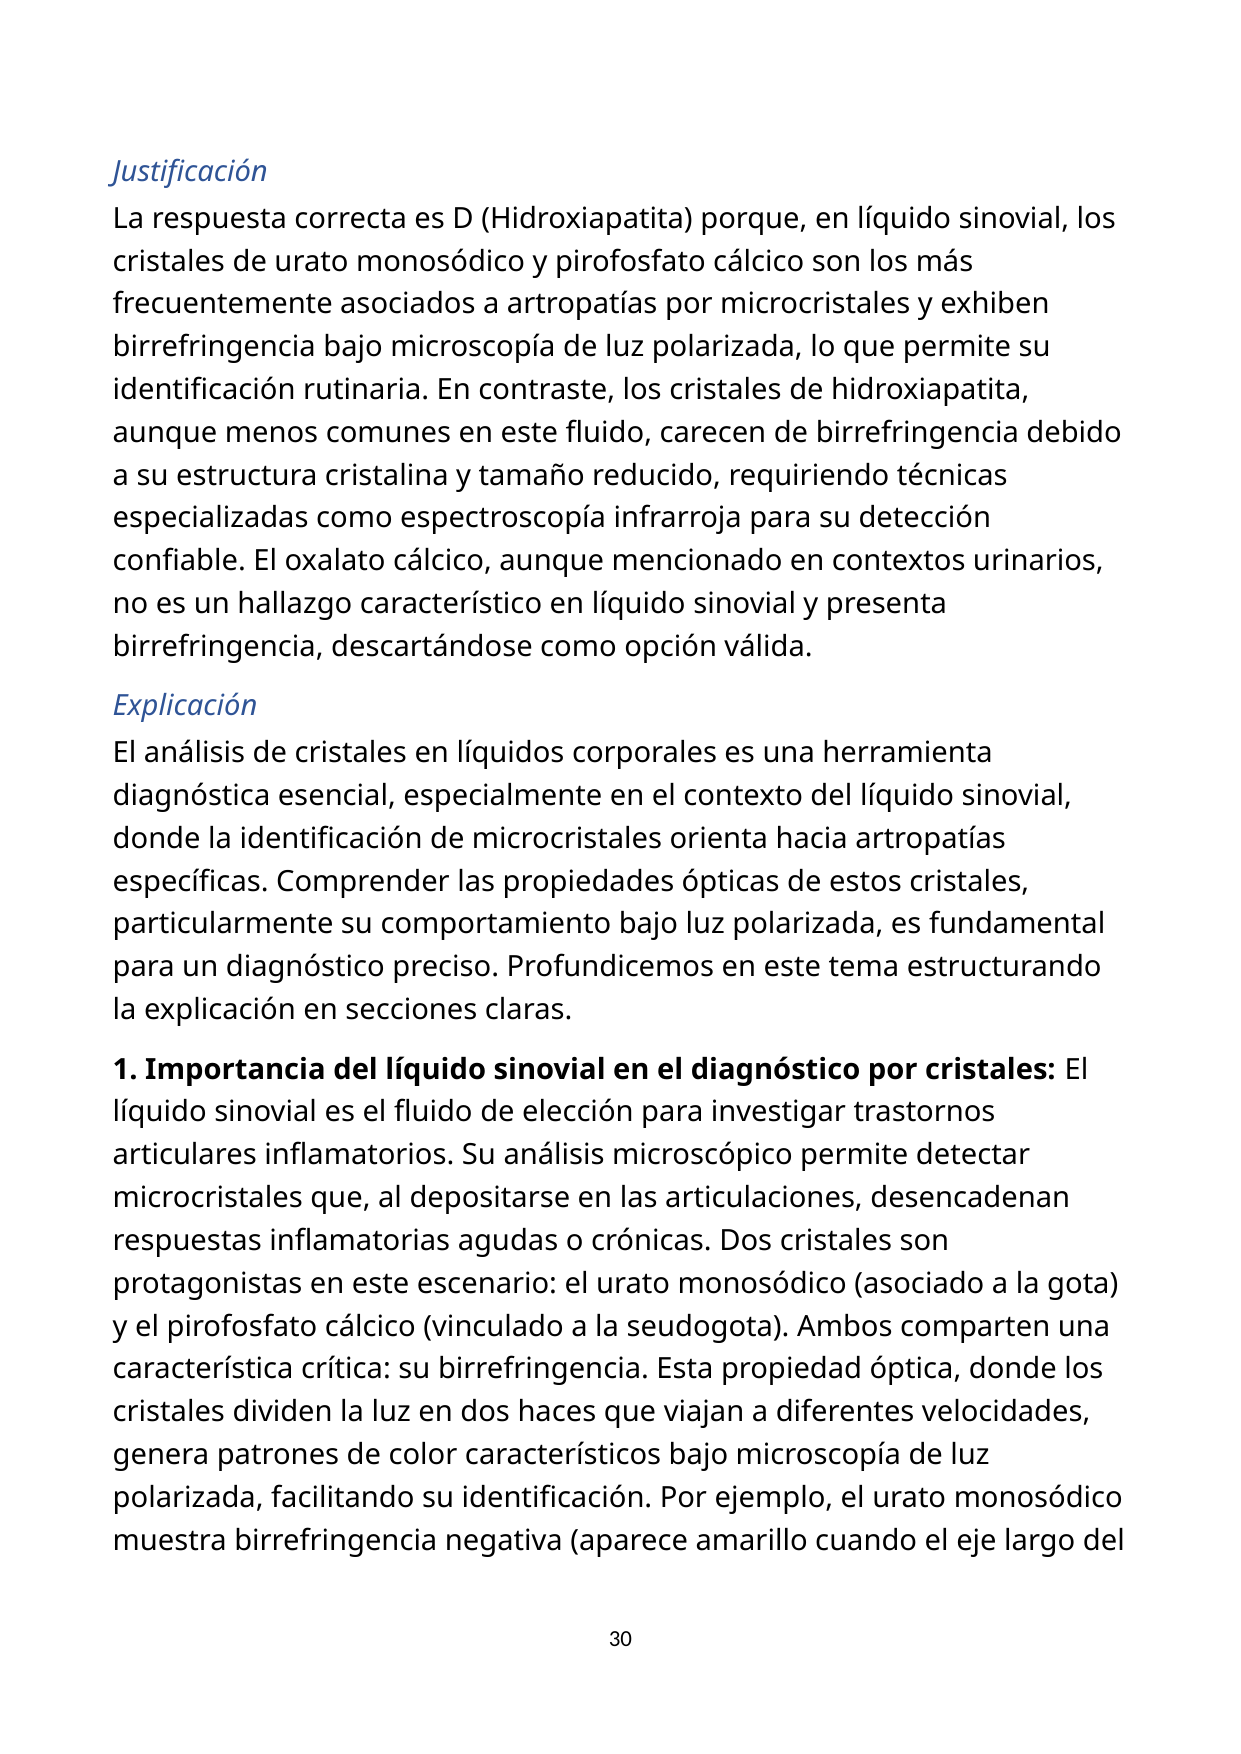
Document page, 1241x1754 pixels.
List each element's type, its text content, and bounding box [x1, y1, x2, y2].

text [112, 1048, 1128, 1558]
subtitle Justificación [112, 150, 1128, 190]
text La respuesta correcta es D (Hidroxiapatita) porque, en líquido sinovial, los cristales de urato monosódico y pirofosfato cálcico son los más frecuentemente asociados a artropatías por microcristales y exhiben birrefringencia bajo microscopía de luz polarizada, lo que permite su identificación rutinaria. En contraste, los cristales de hidroxiapatita, aunque menos comunes en este fluido, carecen de birrefringencia debido a su estructura cristalina y tamaño reducido, requiriendo técnicas especializadas como espectroscopía infrarroja para su detección confiable. El oxalato cálcico, aunque mencionado en contextos urinarios, no es un hallazgo característico en líquido sinovial y presenta birrefringencia, descartándose como opción válida. [112, 197, 1128, 665]
text El análisis de cristales en líquidos corporales es una herramienta diagnóstica esencial, especialmente en el contexto del líquido sinovial, donde la identificación de microcristales orienta hacia artropatías específicas. Comprender las propiedades ópticas de estos cristales, particularmente su comportamiento bajo luz polarizada, es fundamental para un diagnóstico preciso. Profundicemos en este tema estructurando la explicación en secciones claras. [112, 732, 1128, 1028]
subtitle Explicación [112, 684, 1128, 724]
